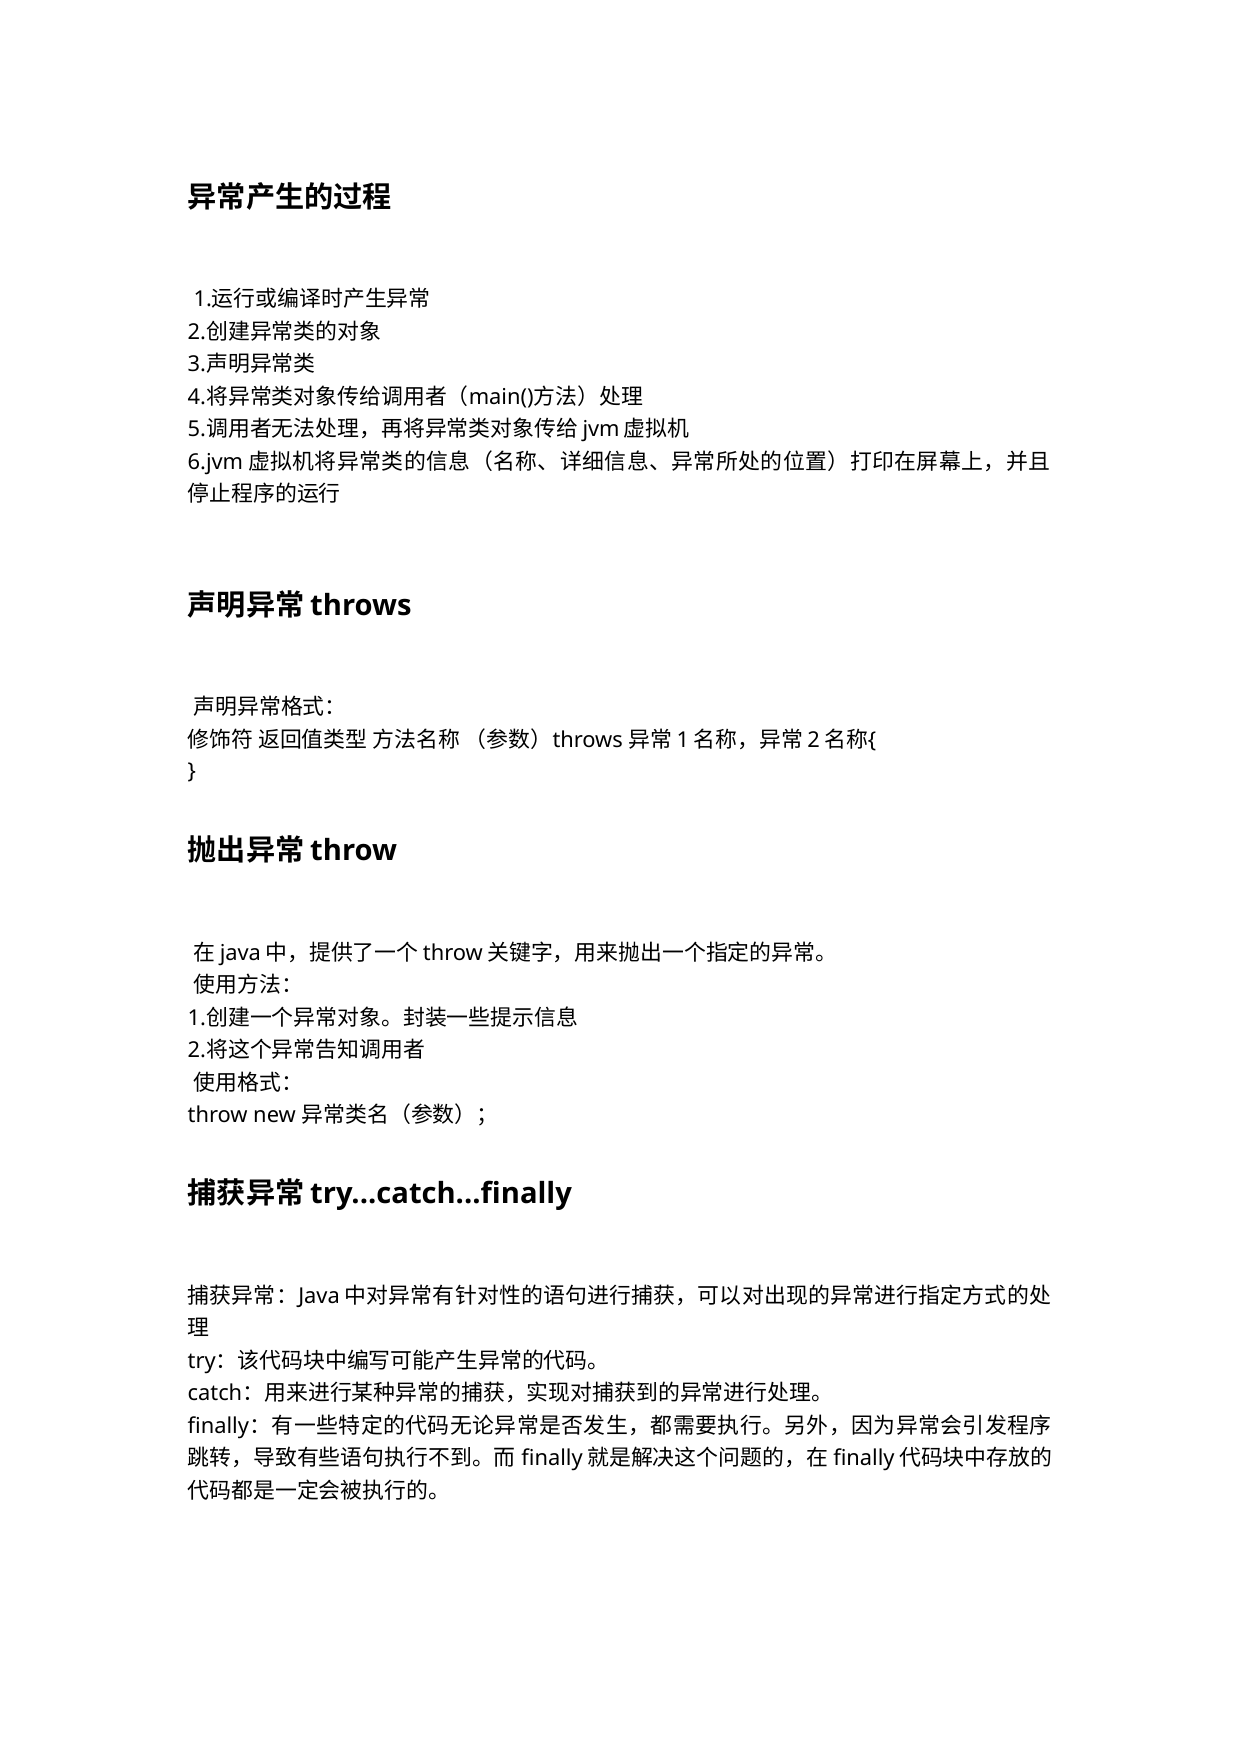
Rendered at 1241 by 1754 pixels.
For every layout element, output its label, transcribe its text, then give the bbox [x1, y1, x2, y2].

subtitle 声明异常throws [187, 570, 1053, 635]
text } [187, 754, 1053, 786]
text 使用格式： [187, 1064, 1053, 1097]
text 修饰符 返回值类型 方法名称 （参数）throws 异常1名称，异常2名称{ [187, 721, 1053, 754]
text 4.将异常类对象传给调用者（main()方法）处理 [187, 378, 1053, 411]
text 在java中，提供了一个throw关键字，用来抛出一个指定的异常。 [187, 934, 1053, 967]
text catch：用来进行某种异常的捕获，实现对捕获到的异常进行处理。 [187, 1375, 1053, 1407]
text 1.运行或编译时产生异常 [187, 281, 1053, 313]
text 使用方法： [187, 967, 1053, 999]
subtitle 异常产生的过程 [187, 162, 1053, 227]
text try：该代码块中编写可能产生异常的代码。 [187, 1342, 1053, 1375]
text finally：有一些特定的代码无论异常是否发生，都需要执行。另外，因为异常会引发程序跳转，导致有些语句执行不到。而finally就是解决这个问题的，在finally代码块中存放的代码都是一定会被执行的。 [187, 1407, 1053, 1505]
text 1.创建一个异常对象。封装一些提示信息 [187, 999, 1053, 1032]
text 2.创建异常类的对象 [187, 313, 1053, 346]
text 声明异常格式： [187, 689, 1053, 721]
text throw new 异常类名（参数）； [187, 1097, 1053, 1129]
text 5.调用者无法处理，再将异常类对象传给jvm虚拟机 [187, 411, 1053, 443]
text 6.jvm虚拟机将异常类的信息（名称、详细信息、异常所处的位置）打印在屏幕上，并且停止程序的运行 [187, 443, 1053, 508]
text 3.声明异常类 [187, 346, 1053, 378]
text 2.将这个异常告知调用者 [187, 1032, 1053, 1064]
text 捕获异常：Java中对异常有针对性的语句进行捕获，可以对出现的异常进行指定方式的处理 [187, 1277, 1053, 1342]
subtitle 捕获异常try...catch...finally [187, 1158, 1053, 1223]
subtitle 抛出异常throw [187, 816, 1053, 881]
